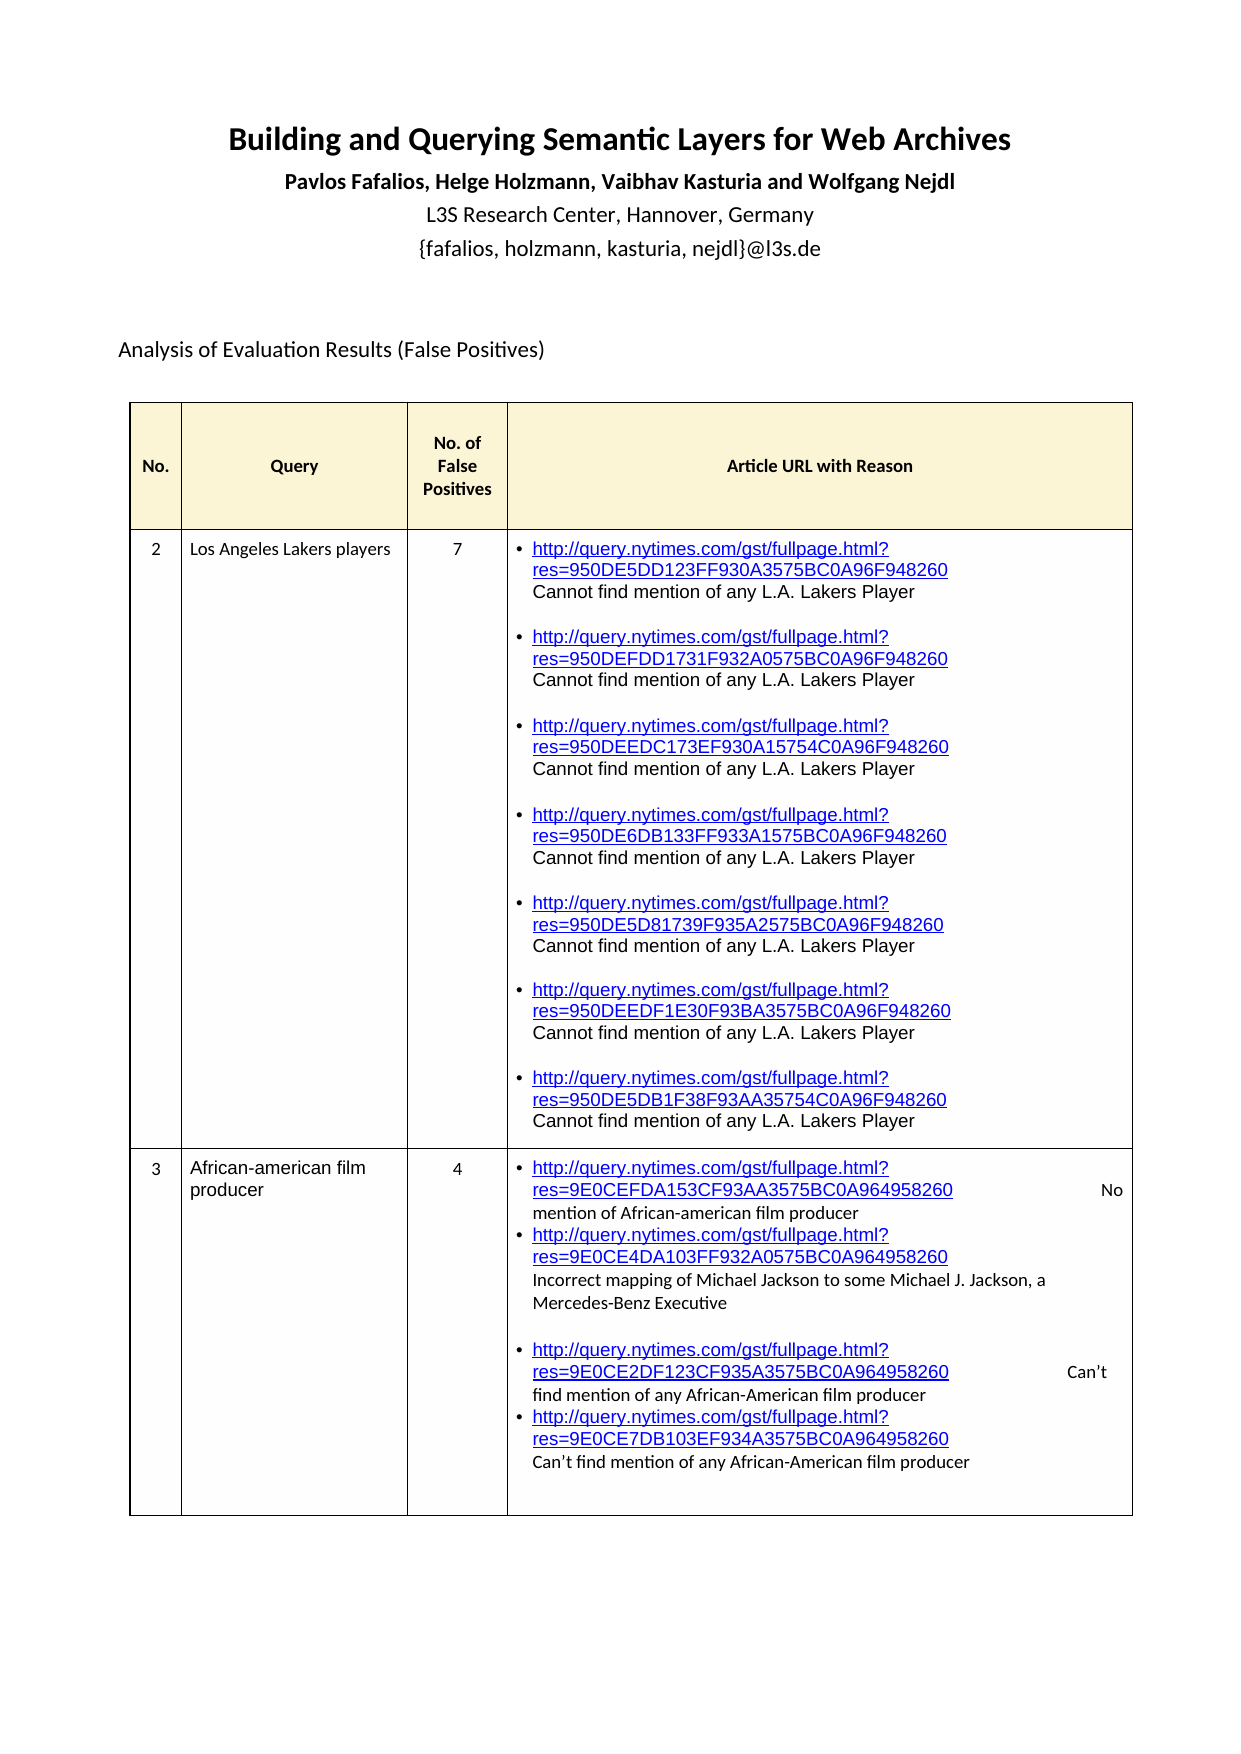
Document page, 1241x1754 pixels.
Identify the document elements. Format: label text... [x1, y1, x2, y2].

table_header No. [131, 403, 181, 529]
text Analysis of Evaluation Results (False Positives) [118, 335, 1122, 363]
table_cell 3 [131, 1149, 181, 1515]
table_header No. of False Positives [408, 403, 507, 529]
table_cell Los Angeles Lakers players [182, 530, 407, 1148]
table_cell 4 [408, 1149, 507, 1515]
table_header Article URL with Reason [508, 403, 1132, 529]
text Building and Querying Semantic Layers for Web Archives [118, 118, 1122, 159]
text Pavlos Fafalios, Helge Holzmann, Vaibhav Kasturia and Wolfgang Nejdl [118, 167, 1122, 195]
text {fafalios, holzmann, kasturia, nejdl}@l3s.de [118, 234, 1122, 262]
table_cell African-american film producer [182, 1149, 407, 1515]
table_cell http://query.nytimes.com/gst/fullpage.html?res=9E0CEFDA153CF93AA3575BC0A964958260 No mention of African-american film producer http://query.nytimes.com/gst/fullpage.html?res=9E0CE4DA103FF932A0575BC0A964958260 Incorrect mapping of Michael Jackson to some Michael J. Jackson, a Mercedes-Benz Executive http://query.nytimes.com/gst/fullpage.html?res=9E0CE2DF123CF935A3575BC0A964958260 Can’t find mention of any African-American film producer http://query.nytimes.com/gst/fullpage.html?res=9E0CE7DB103EF934A3575BC0A964958260 Can’t find mention of any African-American film producer [508, 1149, 1132, 1515]
table_cell 7 [408, 530, 507, 1148]
text L3S Research Center, Hannover, Germany [118, 201, 1122, 228]
table_header Query [182, 403, 407, 529]
table_cell 2 [131, 530, 181, 1148]
table_cell http://query.nytimes.com/gst/fullpage.html?res=950DE5DD123FF930A3575BC0A96F948260 Cannot find mention of any L.A. Lakers Player http://query.nytimes.com/gst/fullpage.html?res=950DEFDD1731F932A0575BC0A96F948260 Cannot find mention of any L.A. Lakers Player http://query.nytimes.com/gst/fullpage.html?res=950DEEDC173EF930A15754C0A96F948260 Cannot find mention of any L.A. Lakers Player http://query.nytimes.com/gst/fullpage.html?res=950DE6DB133FF933A1575BC0A96F948260 Cannot find mention of any L.A. Lakers Player http://query.nytimes.com/gst/fullpage.html?res=950DE5D81739F935A2575BC0A96F948260 Cannot find mention of any L.A. Lakers Player http://query.nytimes.com/gst/fullpage.html?res=950DEEDF1E30F93BA3575BC0A96F948260 Cannot find mention of any L.A. Lakers Player http://query.nytimes.com/gst/fullpage.html?res=950DE5DB1F38F93AA35754C0A96F948260 Cannot find mention of any L.A. Lakers Player [508, 530, 1132, 1148]
